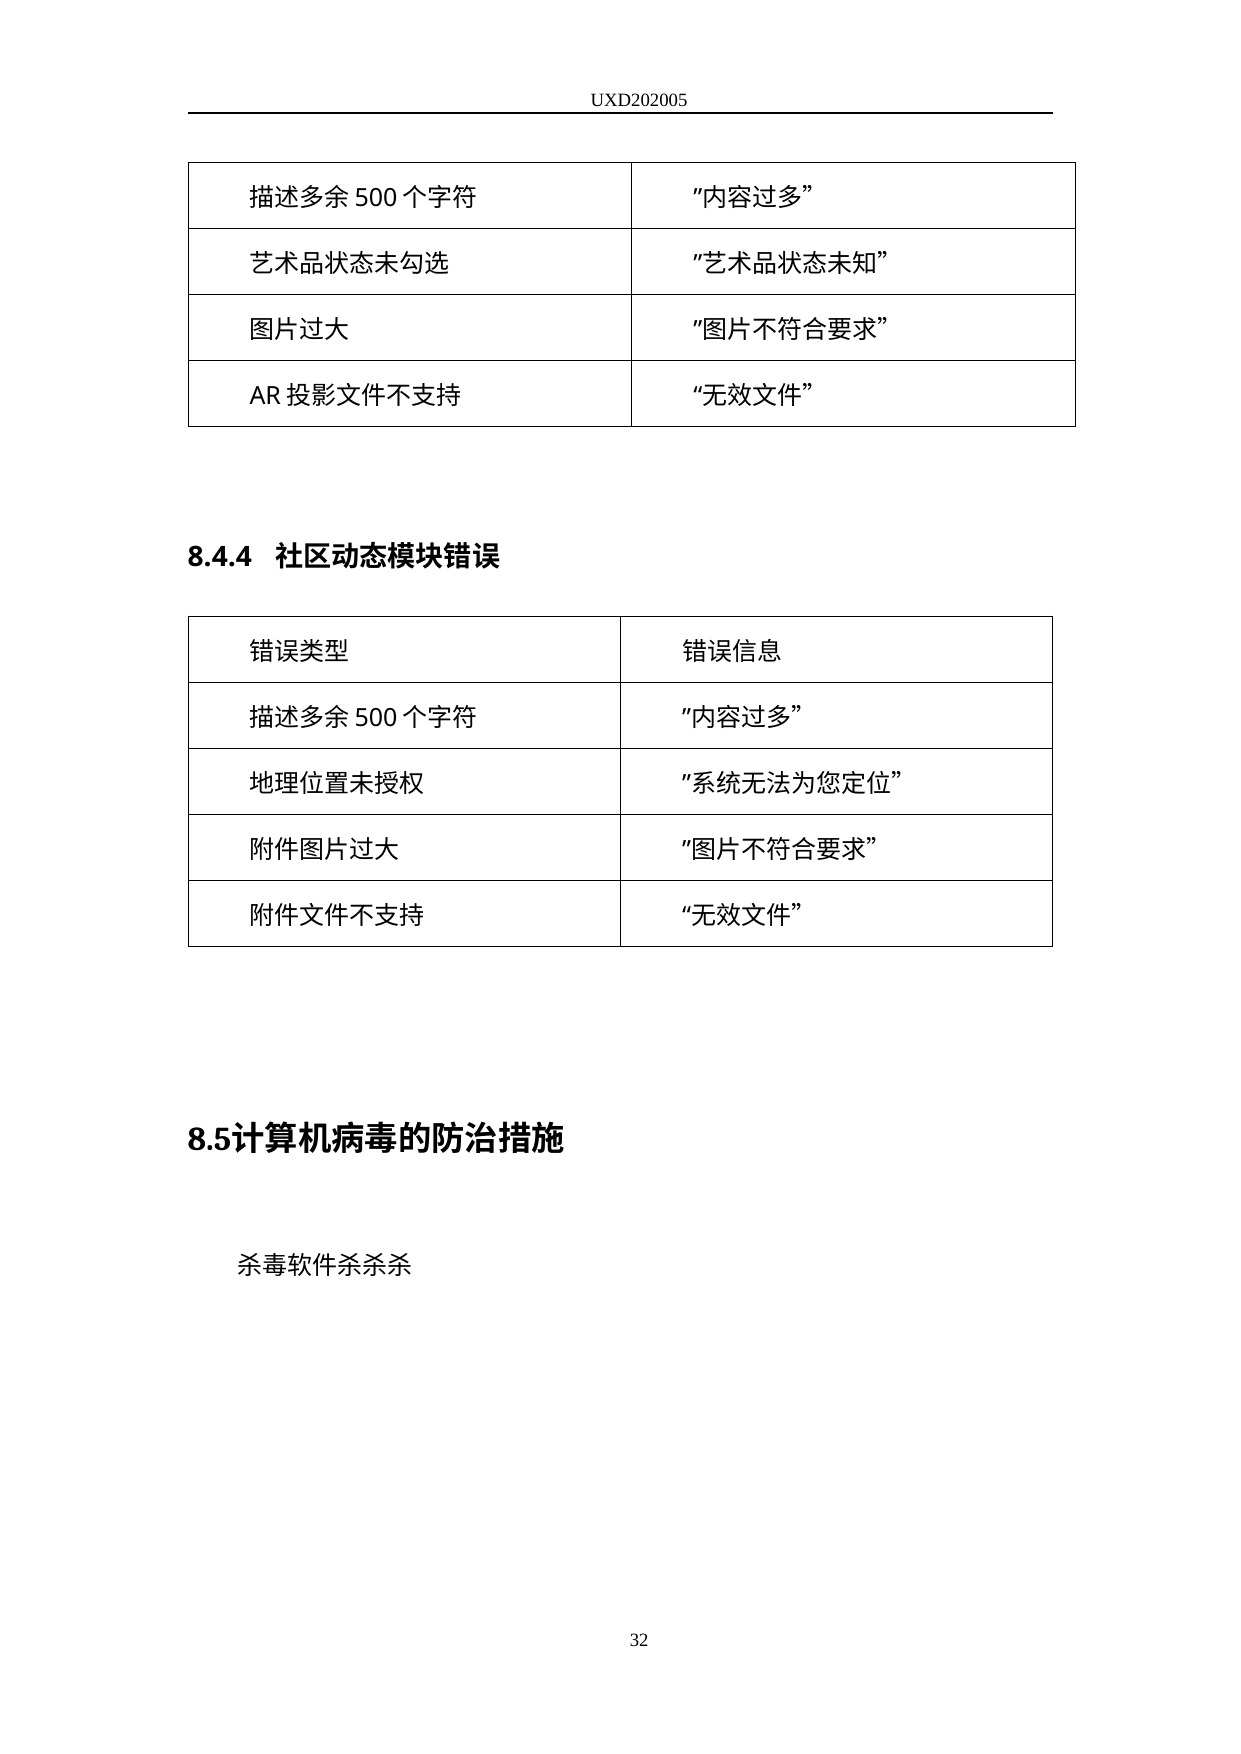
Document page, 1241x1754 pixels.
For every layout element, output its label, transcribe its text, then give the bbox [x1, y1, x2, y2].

table_cell ”图片不符合要求” [632, 295, 1075, 360]
table_cell “无效文件” [621, 881, 1052, 946]
table_cell 地理位置未授权 [189, 749, 620, 814]
table_cell 艺术品状态未勾选 [189, 229, 631, 294]
table_header 错误信息 [621, 617, 1052, 682]
table_cell ”系统无法为您定位” [621, 749, 1052, 814]
table_cell ”内容过多” [632, 163, 1075, 228]
table_cell 描述多余500个字符 [189, 683, 620, 748]
table_cell 附件图片过大 [189, 815, 620, 880]
table_cell AR投影文件不支持 [189, 361, 631, 426]
table_header 错误类型 [189, 617, 620, 682]
table_cell 附件文件不支持 [189, 881, 620, 946]
table_cell ”图片不符合要求” [621, 815, 1052, 880]
table_cell ”内容过多” [621, 683, 1052, 748]
table_cell 图片过大 [189, 295, 631, 360]
table_cell 描述多余500个字符 [189, 163, 631, 228]
table_cell ”艺术品状态未知” [632, 229, 1075, 294]
subtitle 社区动态模块错误 [187, 521, 1053, 586]
text 杀毒软件杀杀杀 [187, 1231, 1053, 1296]
table_cell “无效文件” [632, 361, 1075, 426]
subtitle 计算机病毒的防治措施 [187, 1104, 1053, 1169]
